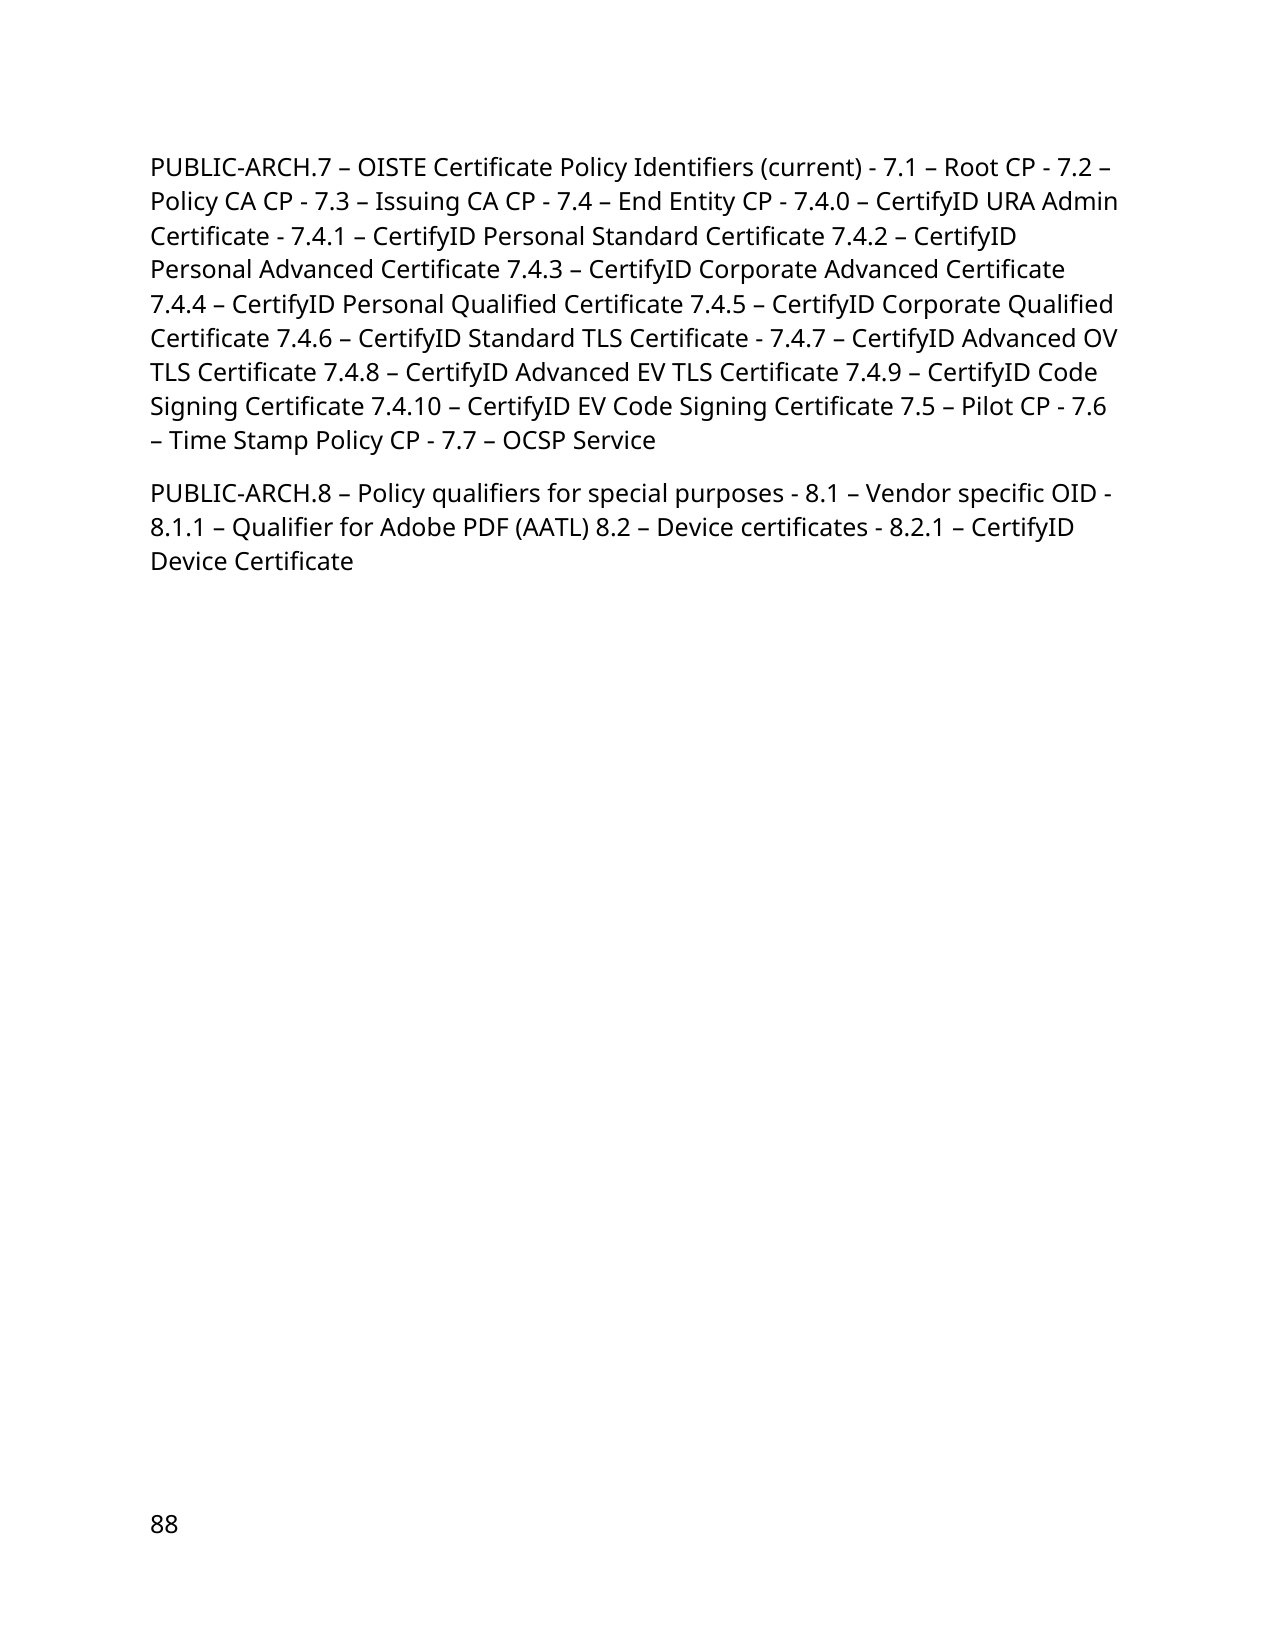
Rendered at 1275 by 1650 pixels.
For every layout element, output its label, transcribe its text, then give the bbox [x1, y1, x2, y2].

text PUBLIC-ARCH.8 – Policy qualifiers for special purposes - 8.1 – Vendor specific OID - 8.1.1 – Qualifier for Adobe PDF (AATL) 8.2 – Device certificates - 8.2.1 – CertifyID Device Certificate [150, 475, 1125, 577]
text PUBLIC-ARCH.7 – OISTE Certificate Policy Identifiers (current) - 7.1 – Root CP - 7.2 – Policy CA CP - 7.3 – Issuing CA CP - 7.4 – End Entity CP - 7.4.0 – CertifyID URA Admin Certificate - 7.4.1 – CertifyID Personal Standard Certificate 7.4.2 – CertifyID Personal Advanced Certificate 7.4.3 – CertifyID Corporate Advanced Certificate 7.4.4 – CertifyID Personal Qualified Certificate 7.4.5 – CertifyID Corporate Qualified Certificate 7.4.6 – CertifyID Standard TLS Certificate - 7.4.7 – CertifyID Advanced OV TLS Certificate 7.4.8 – CertifyID Advanced EV TLS Certificate 7.4.9 – CertifyID Code Signing Certificate 7.4.10 – CertifyID EV Code Signing Certificate 7.5 – Pilot CP - 7.6 – Time Stamp Policy CP - 7.7 – OCSP Service [150, 150, 1125, 457]
